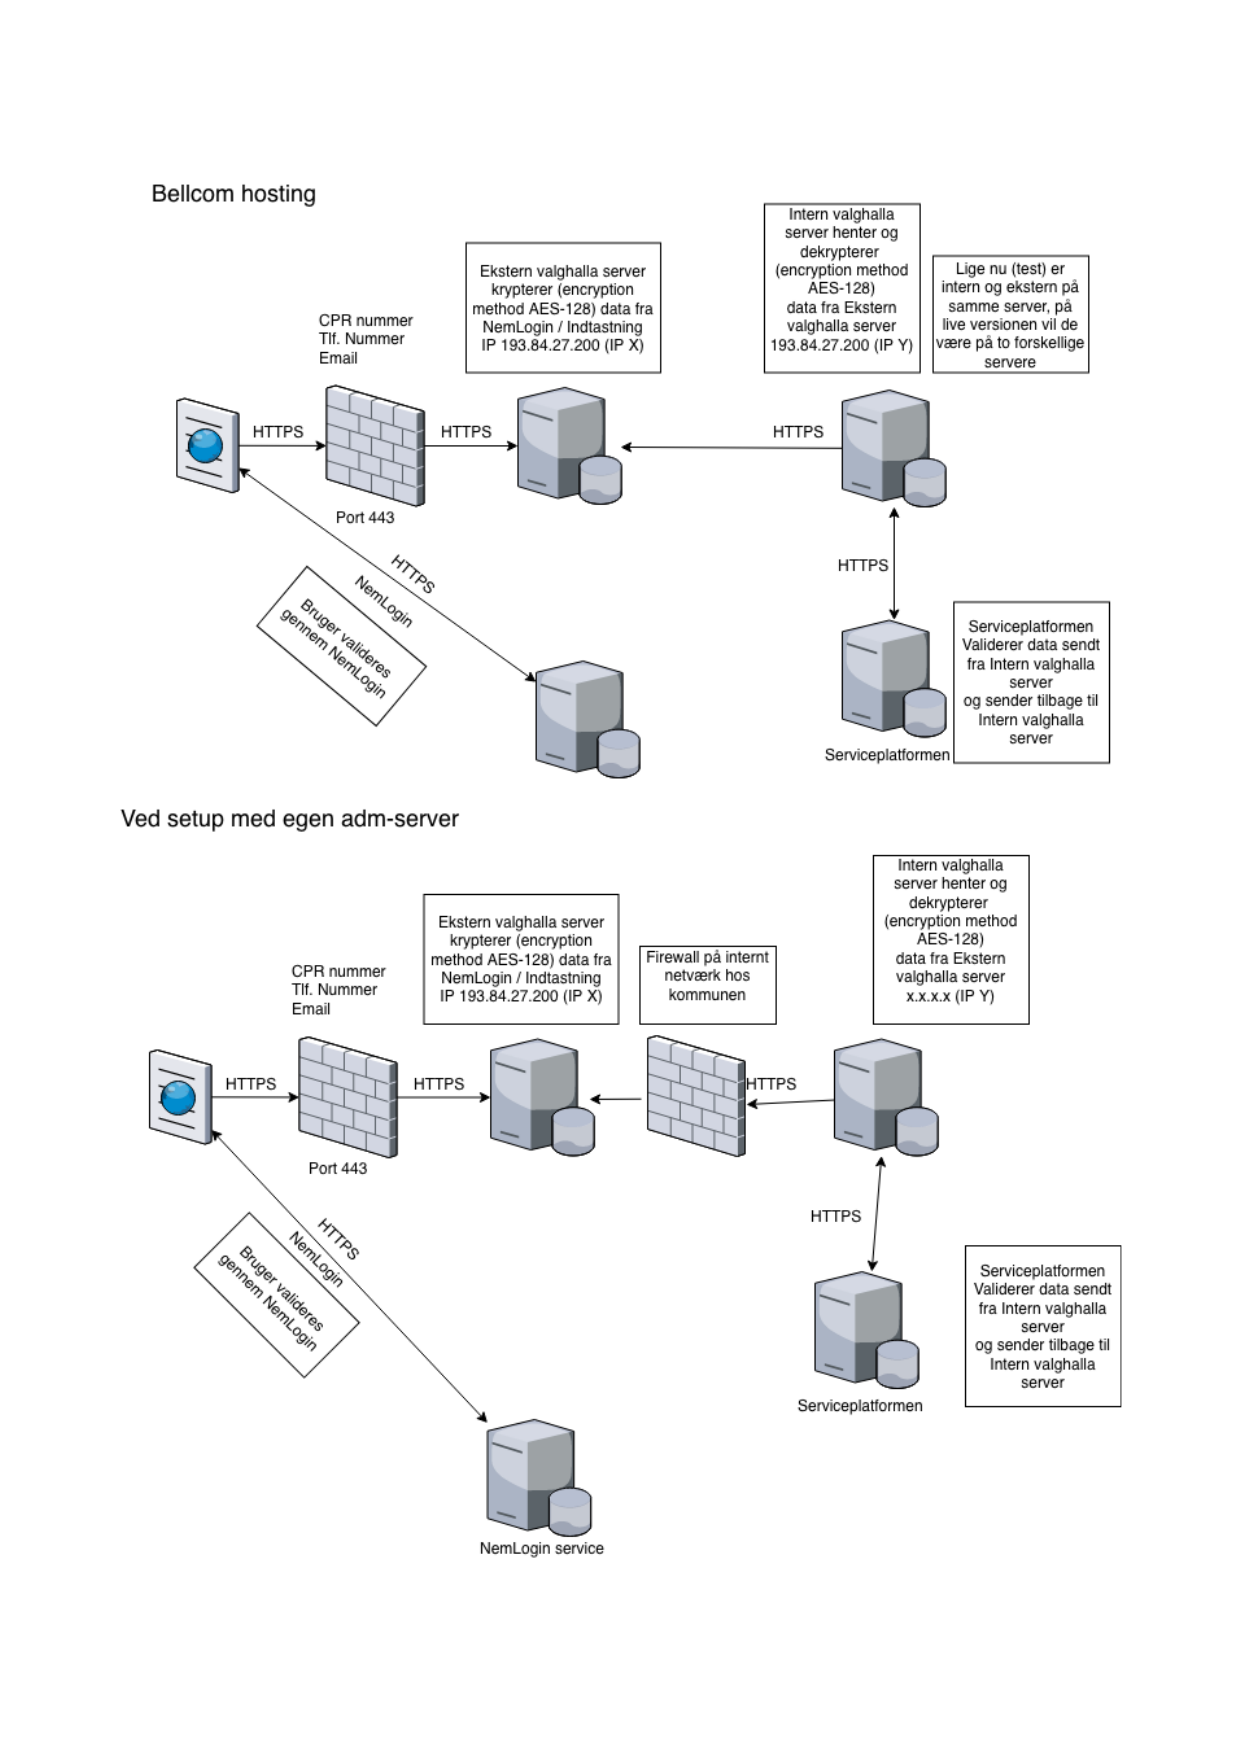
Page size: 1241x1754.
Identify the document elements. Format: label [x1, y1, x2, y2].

picture [118, 177, 1122, 1563]
